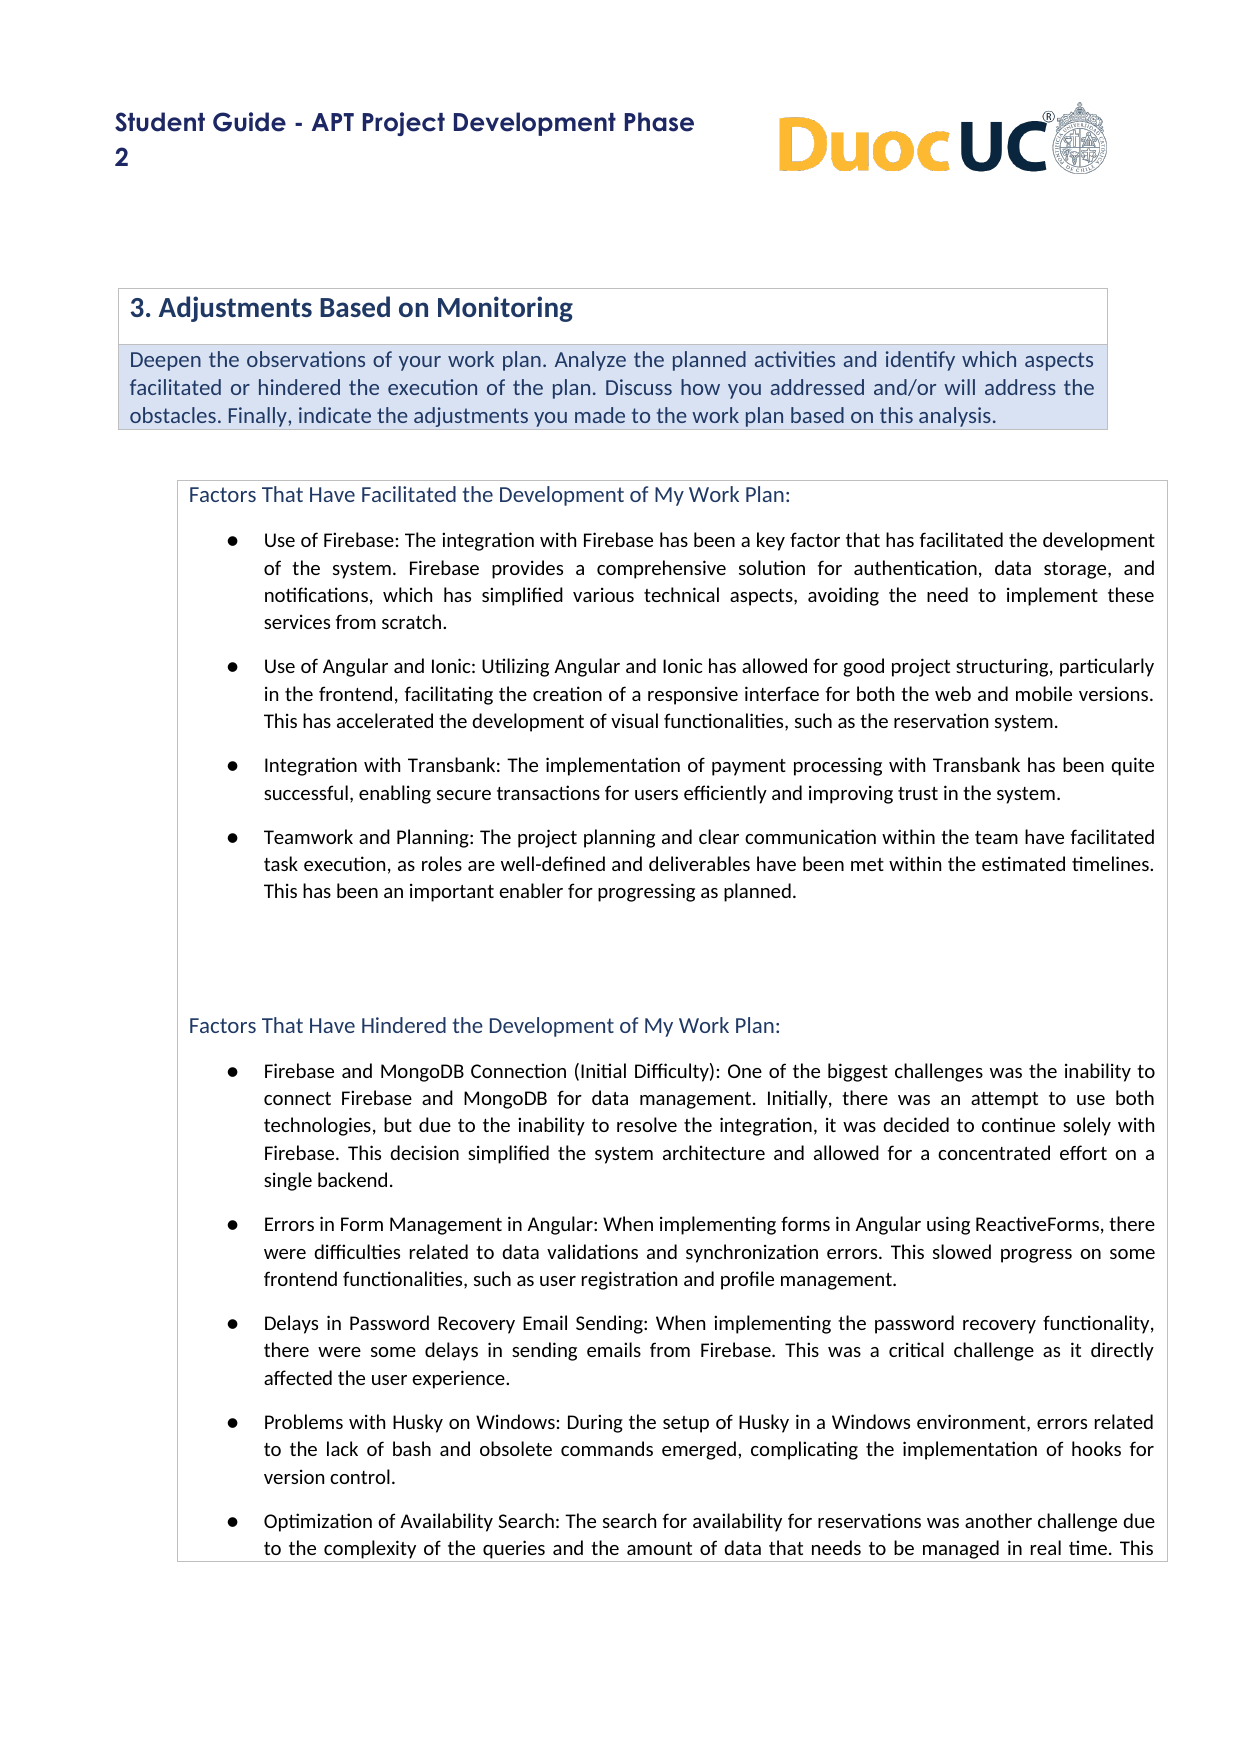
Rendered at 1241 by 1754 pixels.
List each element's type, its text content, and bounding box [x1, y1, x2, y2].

table_cell Deepen the observations of your work plan. Analyze the planned activities and identify which aspects facilitated or hindered the execution of the plan. Discuss how you addressed and/or will address the obstacles. Finally, indicate the adjustments you made to the work plan based on this analysis. [119, 345, 1107, 429]
picture [779, 102, 1107, 174]
table_header 3. Adjustments Based on Monitoring [119, 289, 1107, 344]
